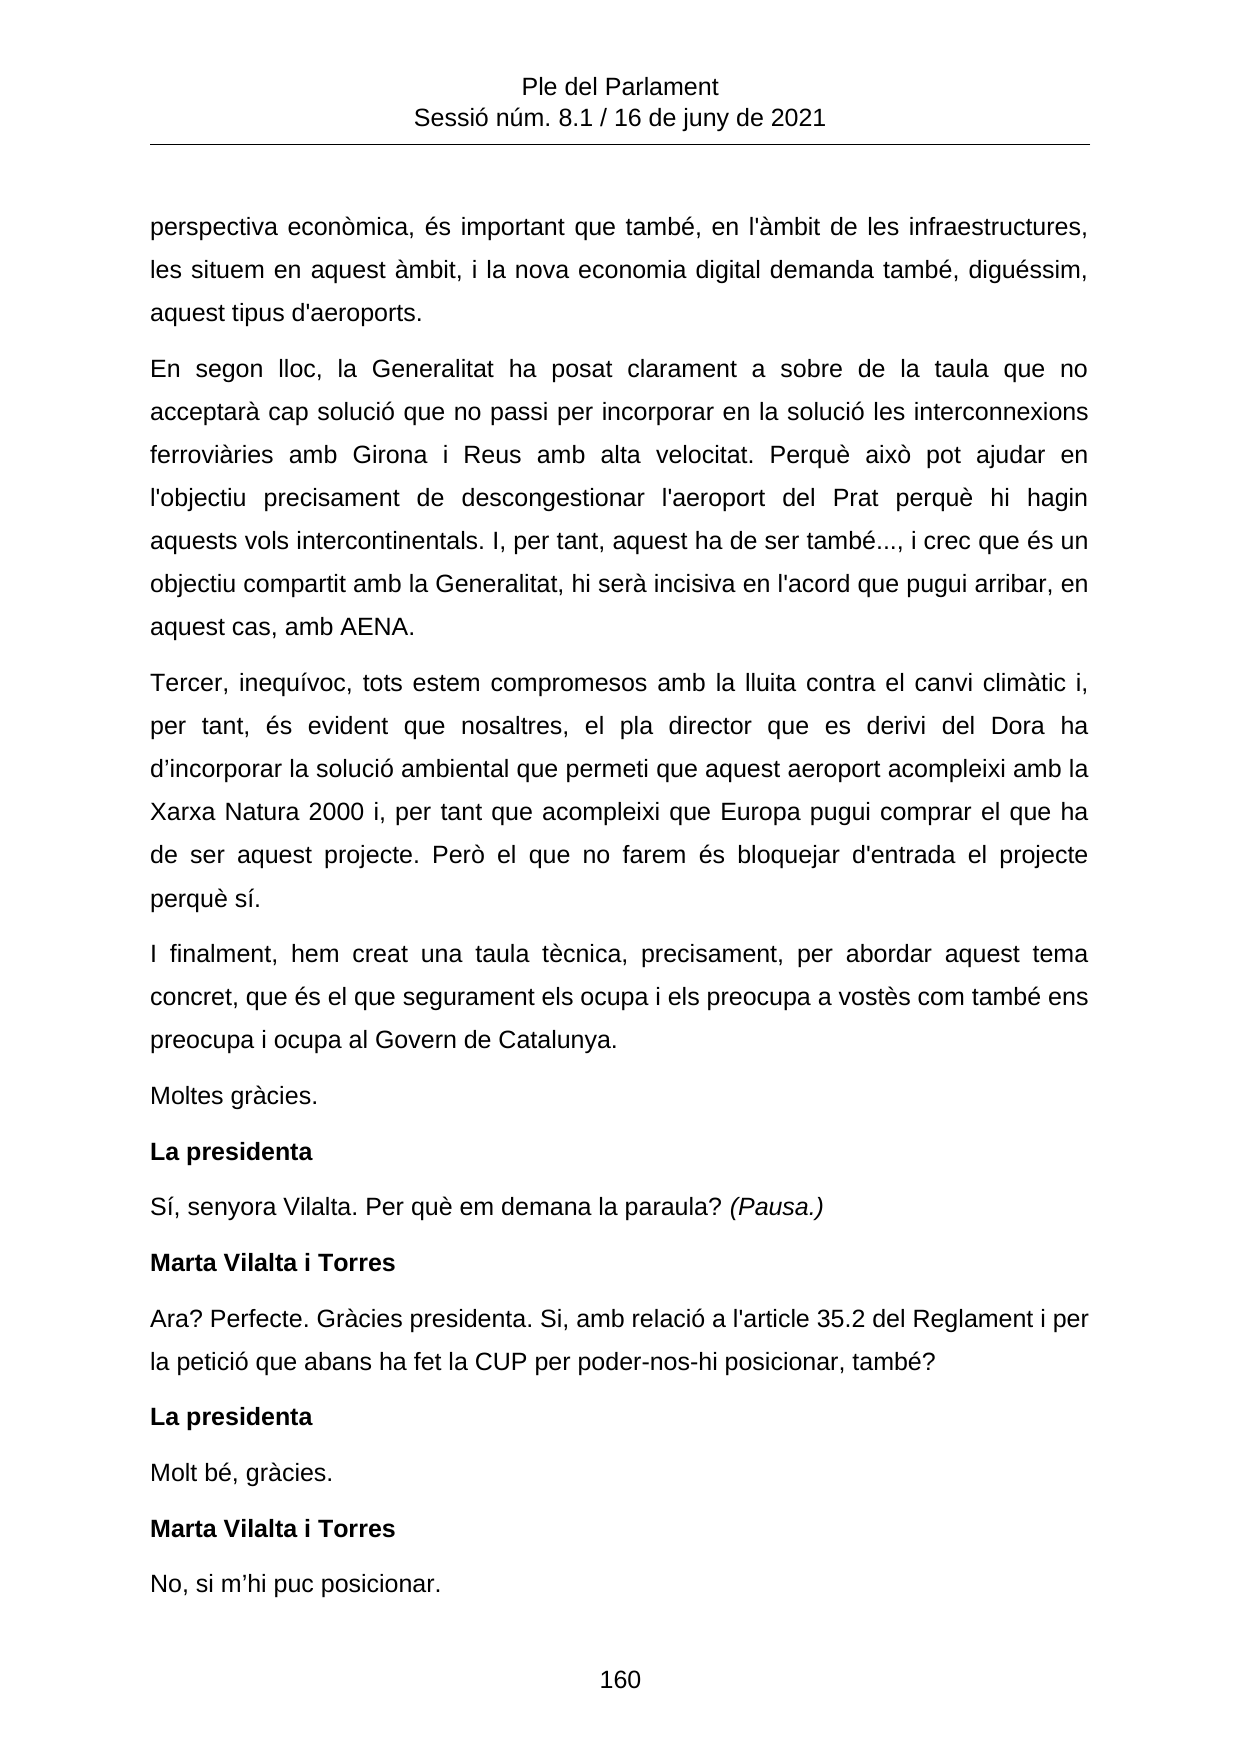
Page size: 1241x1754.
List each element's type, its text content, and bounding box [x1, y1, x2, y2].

text La presidenta [150, 1137, 1090, 1166]
text I finalment, hem creat una taula tècnica, precisament, per abordar aquest tema concret, que és el que segurament els ocupa i els preocupa a vostès com també ens preocupa i ocupa al Govern de Catalunya. [150, 939, 1090, 1054]
text Tercer, inequívoc, tots estem compromesos amb la lluita contra el canvi climàtic i, per tant, és evident que nosaltres, el pla director que es derivi del Dora ha d’incorporar la solució ambiental que permeti que aquest aeroport acompleixi amb la Xarxa Natura 2000 i, per tant que acompleixi que Europa pugui comprar el que ha de ser aquest projecte. Però el que no farem és bloquejar d'entrada el projecte perquè sí. [150, 668, 1090, 912]
text Moltes gràcies. [150, 1081, 1090, 1110]
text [150, 212, 1090, 327]
text Marta Vilalta i Torres [150, 1248, 1090, 1277]
text Molt bé, gràcies. [150, 1458, 1090, 1487]
text Ara? Perfecte. Gràcies presidenta. Si, amb relació a l'article 35.2 del Reglament i per la petició que abans ha fet la CUP per poder-nos-hi posicionar, també? [150, 1304, 1090, 1376]
text Marta Vilalta i Torres [150, 1514, 1090, 1542]
text En segon lloc, la Generalitat ha posat clarament a sobre de la taula que no acceptarà cap solució que no passi per incorporar en la solució les interconnexions ferroviàries amb Girona i Reus amb alta velocitat. Perquè això pot ajudar en l'objectiu precisament de descongestionar l'aeroport del Prat perquè hi hagin aquests vols intercontinentals. I, per tant, aquest ha de ser també..., i crec que és un objectiu compartit amb la Generalitat, hi serà incisiva en l'acord que pugui arribar, en aquest cas, amb AENA. [150, 354, 1090, 641]
text No, si m’hi puc posicionar. [150, 1569, 1090, 1598]
text La presidenta [150, 1402, 1090, 1431]
text Sí, senyora Vilalta. Per què em demana la paraula? (Pausa.) [150, 1192, 1090, 1221]
